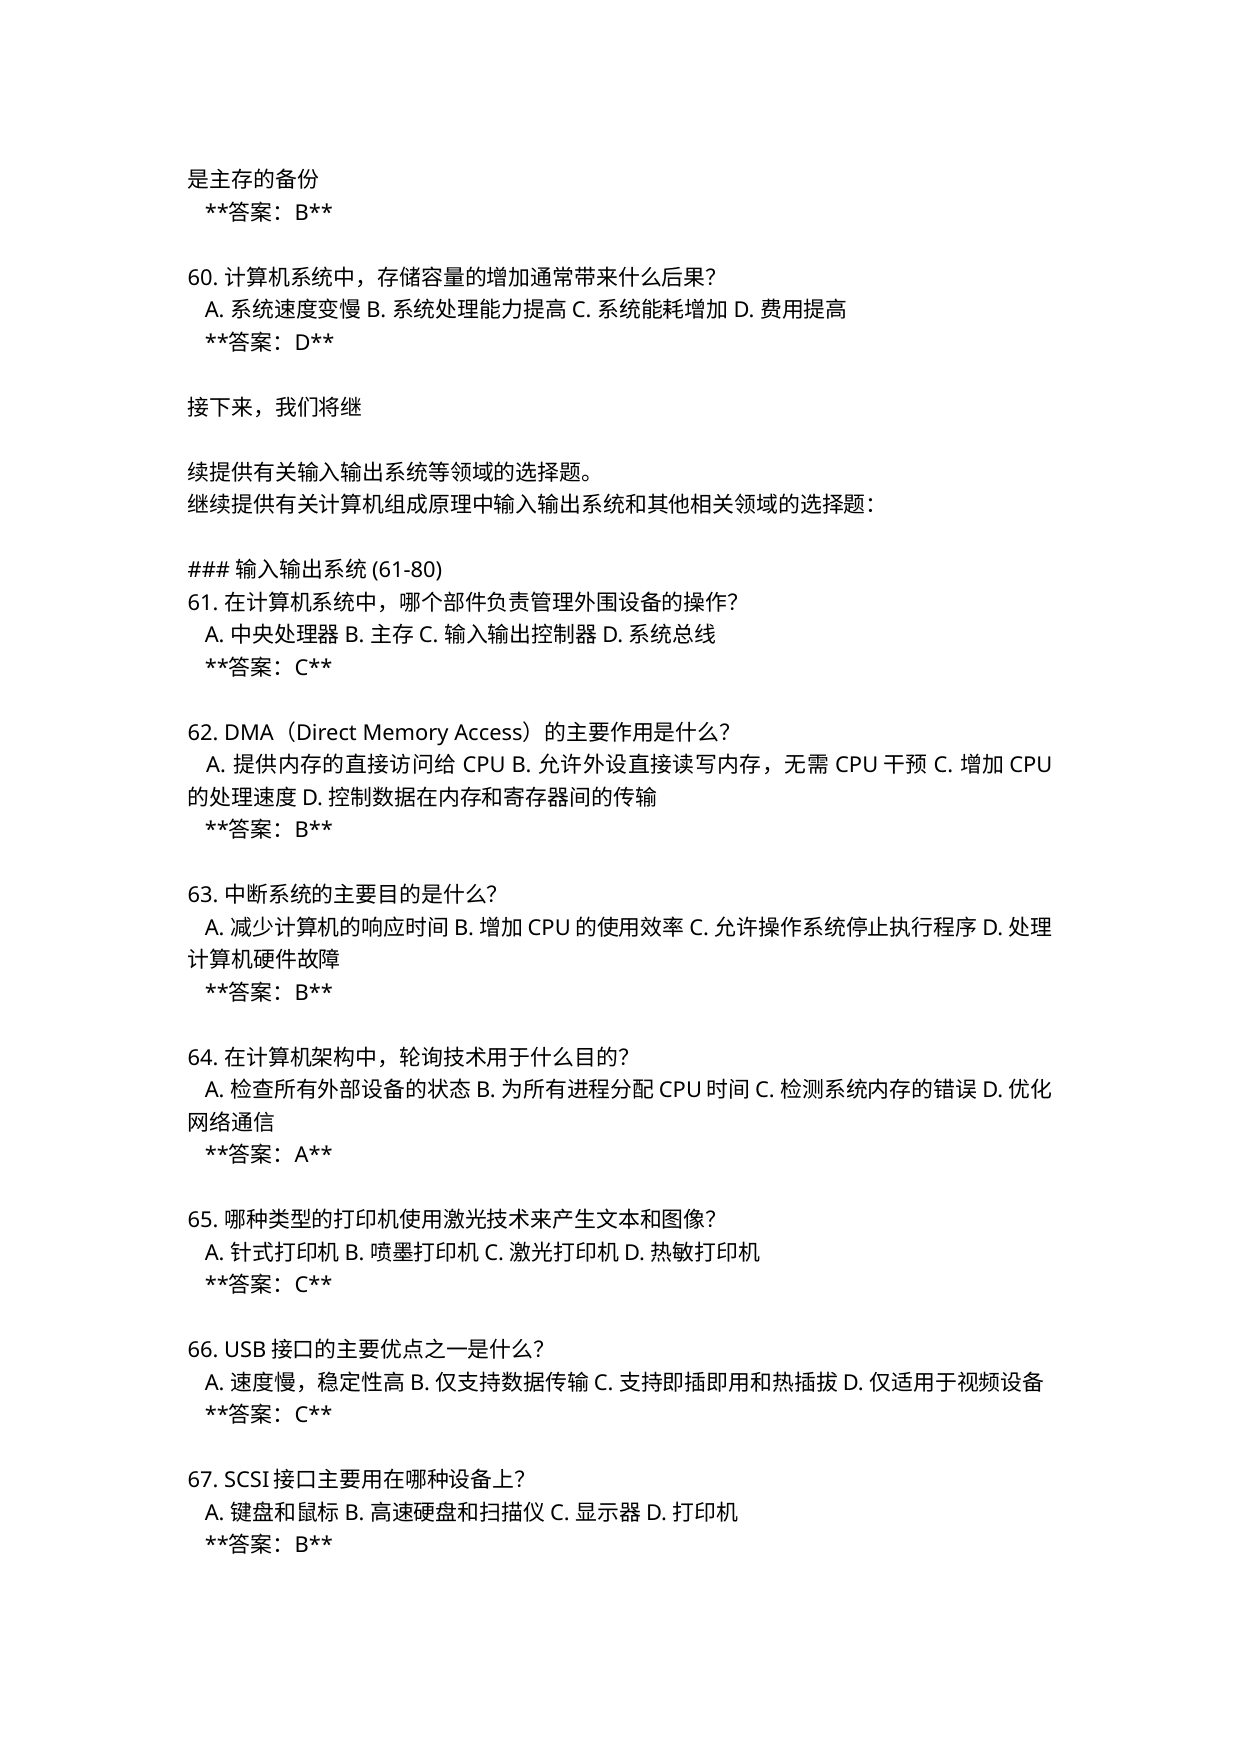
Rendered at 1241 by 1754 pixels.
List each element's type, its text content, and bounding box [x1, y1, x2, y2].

text **答案：A** [187, 1137, 1053, 1169]
text 66. USB接口的主要优点之一是什么？ [187, 1332, 1053, 1364]
text **答案：B** [187, 812, 1053, 844]
text 60. 计算机系统中，存储容量的增加通常带来什么后果？ [187, 259, 1053, 292]
text 61. 在计算机系统中，哪个部件负责管理外围设备的操作？ [187, 584, 1053, 617]
text A. 检查所有外部设备的状态 B. 为所有进程分配CPU时间 C. 检测系统内存的错误 D. 优化网络通信 [187, 1072, 1053, 1137]
text A. 系统速度变慢 B. 系统处理能力提高 C. 系统能耗增加 D. 费用提高 [187, 292, 1053, 324]
text A. 速度慢，稳定性高 B. 仅支持数据传输 C. 支持即插即用和热插拔 D. 仅适用于视频设备 [187, 1364, 1053, 1397]
text 继续提供有关计算机组成原理中输入输出系统和其他相关领域的选择题： [187, 487, 1053, 519]
text **答案：C** [187, 1267, 1053, 1299]
text **答案：D** [187, 324, 1053, 357]
text 64. 在计算机架构中，轮询技术用于什么目的？ [187, 1039, 1053, 1072]
text **答案：C** [187, 649, 1053, 682]
text 62. DMA（Direct Memory Access）的主要作用是什么？ [187, 714, 1053, 747]
text 63. 中断系统的主要目的是什么？ [187, 877, 1053, 909]
text 65. 哪种类型的打印机使用激光技术来产生文本和图像？ [187, 1202, 1053, 1234]
text 接下来，我们将继 [187, 389, 1053, 422]
text 续提供有关输入输出系统等领域的选择题。 [187, 454, 1053, 487]
text A. 中央处理器 B. 主存 C. 输入输出控制器 D. 系统总线 [187, 617, 1053, 649]
text A. 键盘和鼠标 B. 高速硬盘和扫描仪 C. 显示器 D. 打印机 [187, 1494, 1053, 1527]
text A. 针式打印机 B. 喷墨打印机 C. 激光打印机 D. 热敏打印机 [187, 1234, 1053, 1267]
text A. 提供内存的直接访问给CPU B. 允许外设直接读写内存，无需CPU干预 C. 增加CPU的处理速度 D. 控制数据在内存和寄存器间的传输 [187, 747, 1053, 812]
text A. 减少计算机的响应时间 B. 增加CPU的使用效率 C. 允许操作系统停止执行程序 D. 处理计算机硬件故障 [187, 909, 1053, 974]
text 67. SCSI接口主要用在哪种设备上？ [187, 1462, 1053, 1494]
text **答案：B** [187, 194, 1053, 227]
text **答案：C** [187, 1397, 1053, 1429]
text **答案：B** [187, 974, 1053, 1007]
text **答案：B** [187, 1527, 1053, 1559]
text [187, 162, 1053, 194]
text ### 输入输出系统 (61-80) [187, 552, 1053, 584]
